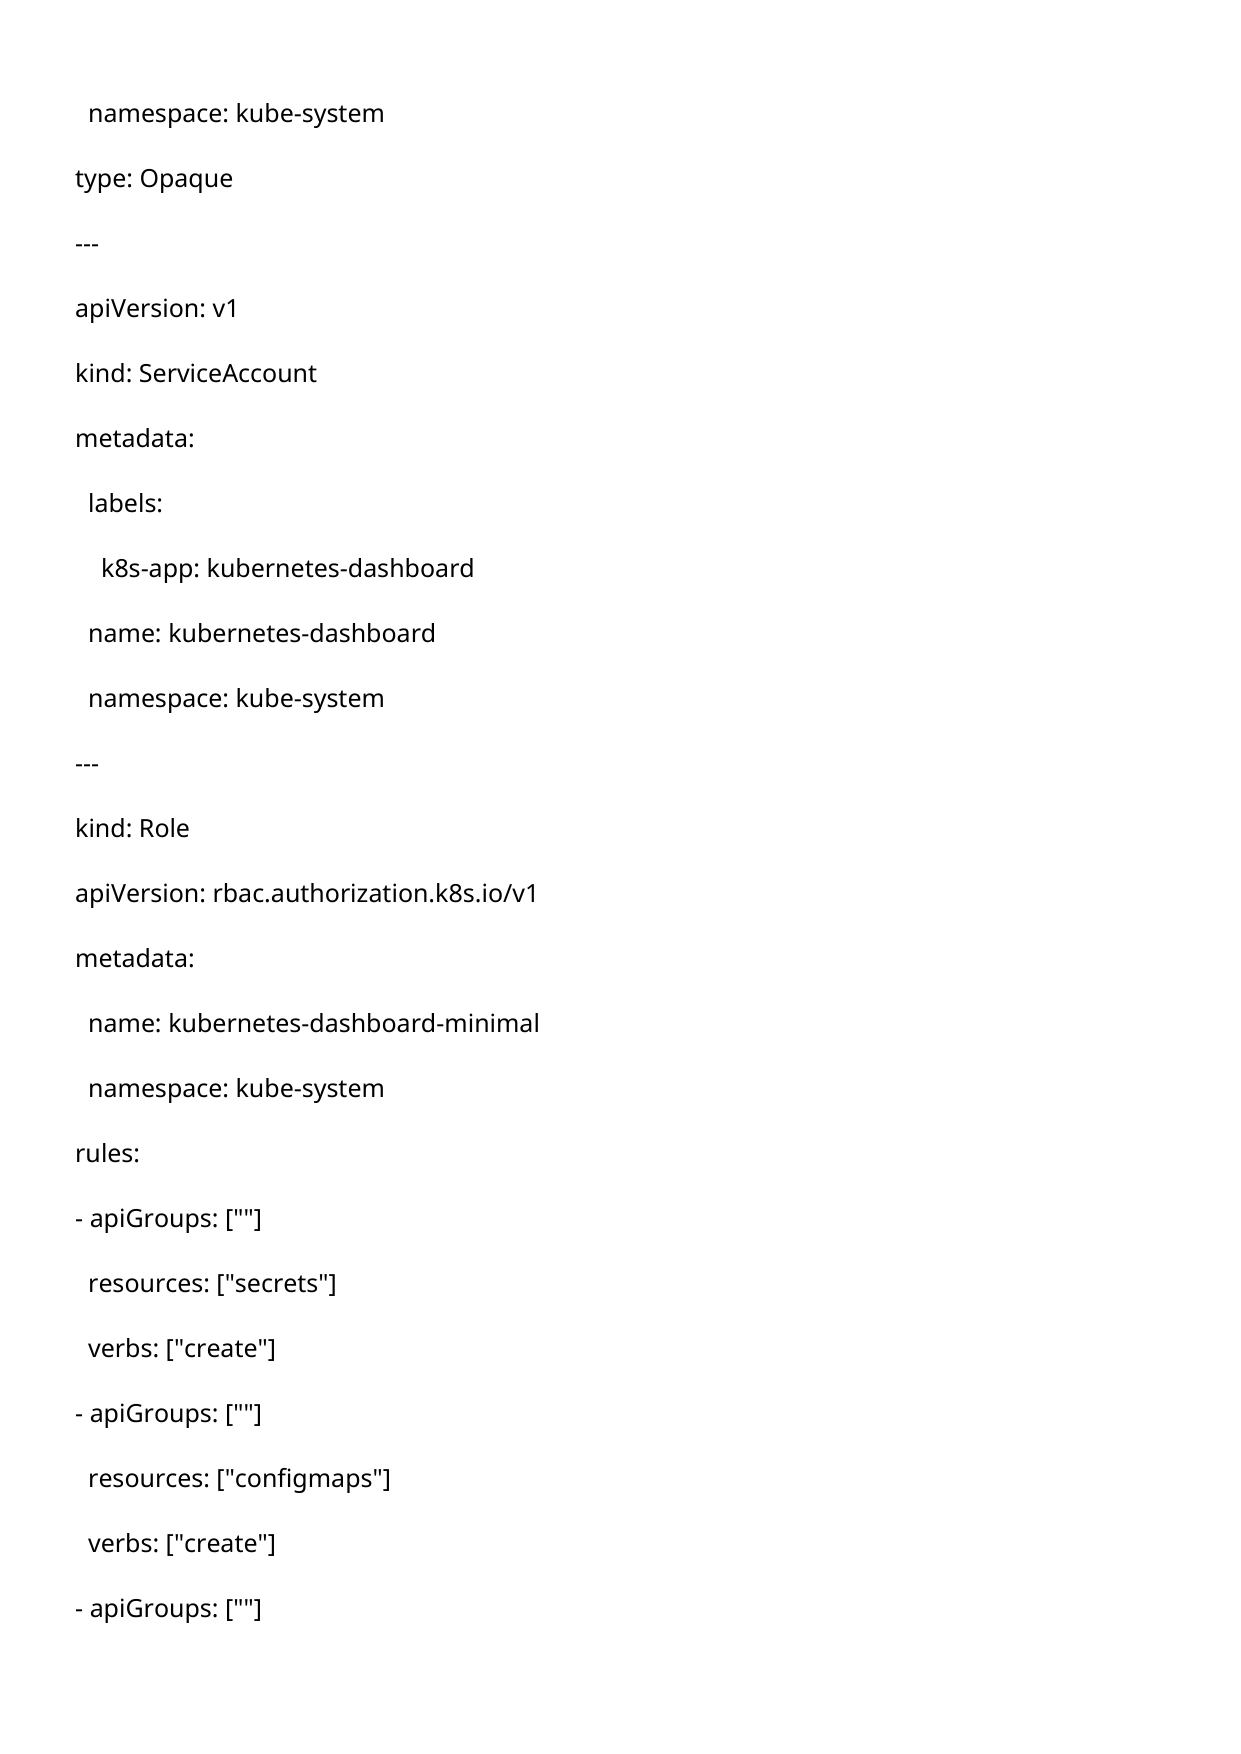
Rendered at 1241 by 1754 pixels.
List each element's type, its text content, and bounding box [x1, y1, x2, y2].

text - apiGroups: [""] [75, 1381, 1165, 1446]
text kind: ServiceAccount [75, 341, 1165, 406]
text name: kubernetes-dashboard-minimal [75, 991, 1165, 1056]
text metadata: [75, 406, 1165, 471]
text apiVersion: v1 [75, 276, 1165, 341]
text name: kubernetes-dashboard [75, 601, 1165, 666]
text --- [75, 211, 1165, 276]
text type: Opaque [75, 146, 1165, 211]
text apiVersion: rbac.authorization.k8s.io/v1 [75, 861, 1165, 926]
text verbs: ["create"] [75, 1316, 1165, 1381]
text k8s-app: kubernetes-dashboard [75, 536, 1165, 601]
text namespace: kube-system [75, 81, 1165, 146]
text kind: Role [75, 796, 1165, 861]
text resources: ["secrets"] [75, 1251, 1165, 1316]
text - apiGroups: [""] [75, 1186, 1165, 1251]
text verbs: ["create"] [75, 1511, 1165, 1576]
text resources: ["configmaps"] [75, 1446, 1165, 1511]
text metadata: [75, 926, 1165, 991]
text labels: [75, 471, 1165, 536]
text - apiGroups: [""] [75, 1576, 1165, 1641]
text --- [75, 731, 1165, 796]
text rules: [75, 1121, 1165, 1186]
text namespace: kube-system [75, 666, 1165, 731]
text namespace: kube-system [75, 1056, 1165, 1121]
